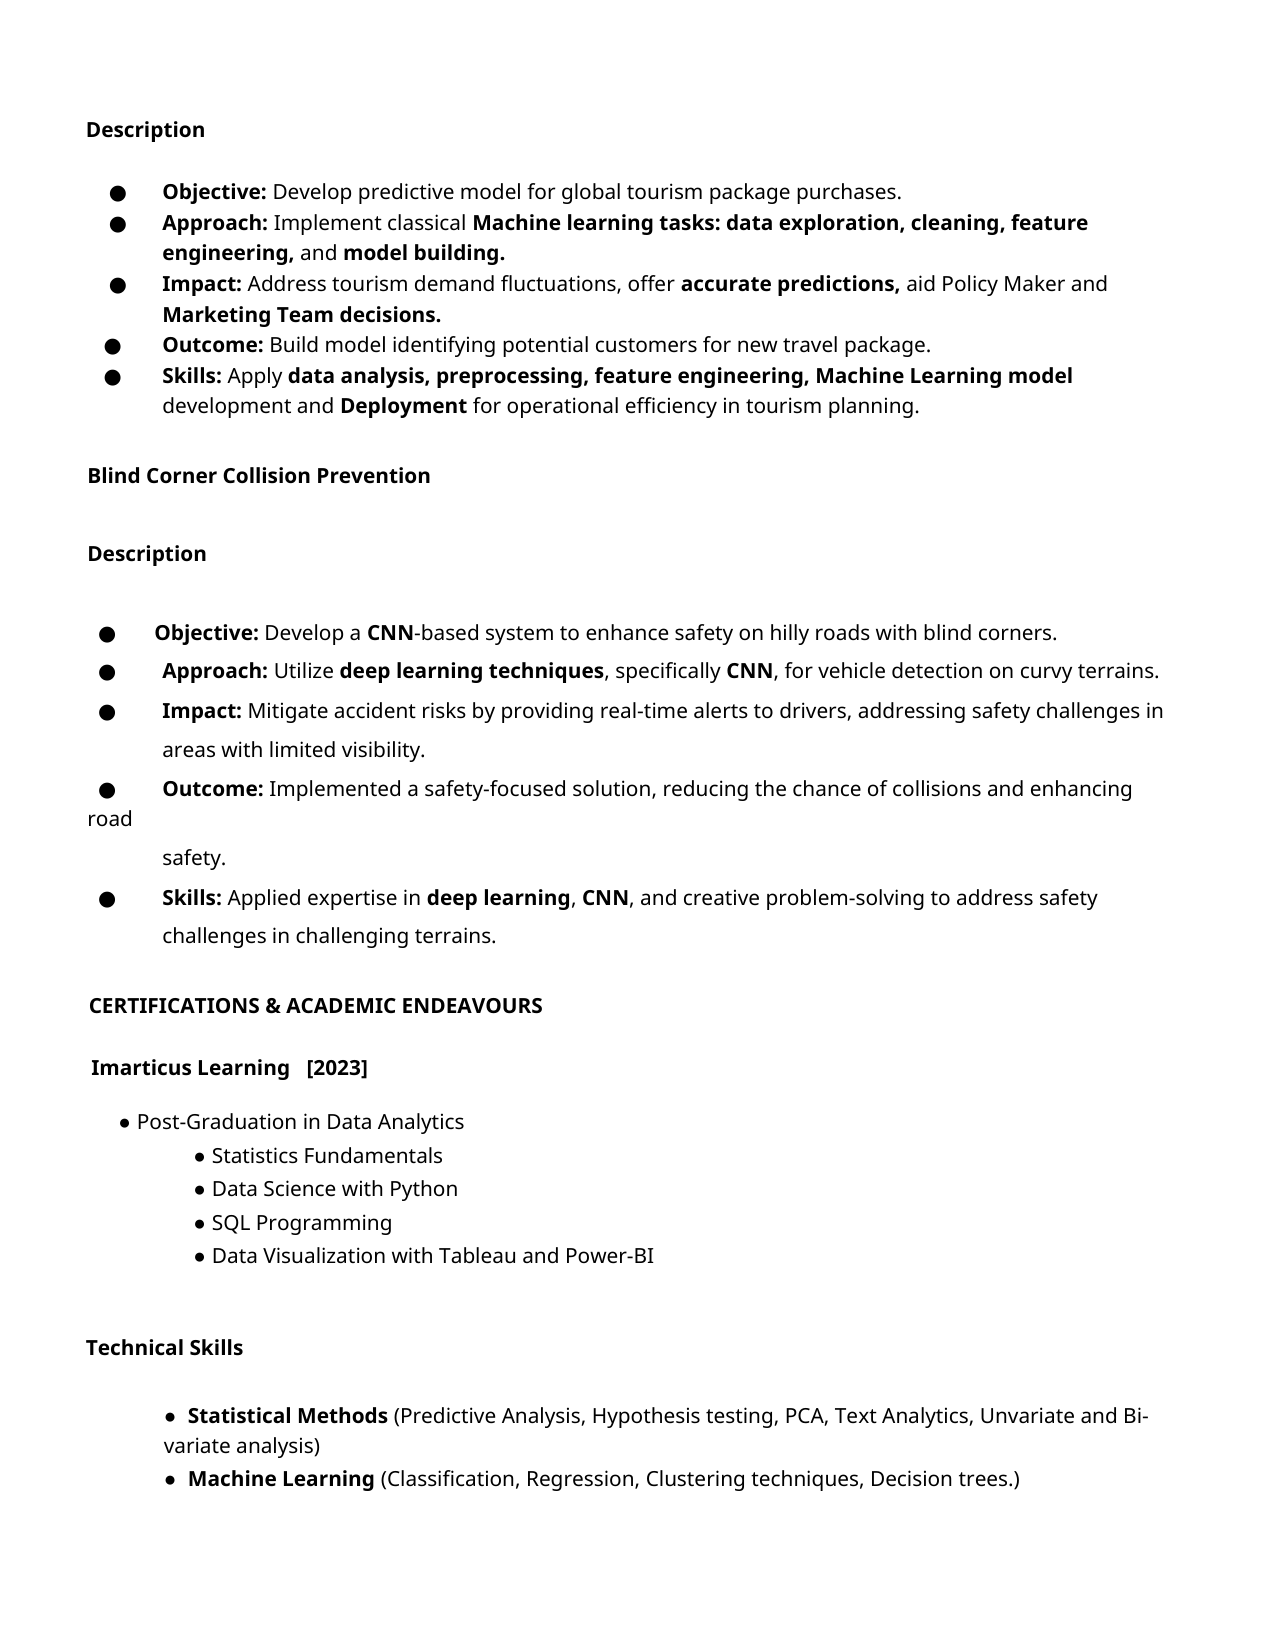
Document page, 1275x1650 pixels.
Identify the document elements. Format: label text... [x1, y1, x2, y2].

text ● Data Visualization with Tableau and Power-BI [118, 1242, 1161, 1270]
text CERTIFICATIONS & ACADEMIC ENDEAVOURS [88, 991, 1165, 1020]
text ● Skills: Apply data analysis, preprocessing, feature engineering, Machine Learning model [87, 361, 1161, 389]
text ● Post-Graduation in Data Analytics [118, 1107, 1161, 1136]
text ● Approach: Utilize deep learning techniques, specifically CNN, for vehicle detection on curvy terrains. [87, 657, 1165, 685]
text development and Deployment for operational efficiency in tourism planning. [87, 392, 1161, 420]
text Marketing Team decisions. [87, 300, 1161, 328]
subtitle Description [86, 116, 1165, 144]
subtitle Imarticus Learning [2023] [86, 1053, 1165, 1081]
text ● Outcome: Build model identifying potential customers for new travel package. [87, 330, 1161, 359]
text ● Impact: Mitigate accident risks by providing real-time alerts to drivers, addressing safety challenges in [87, 696, 1165, 724]
text ● Outcome: Implemented a safety-focused solution, reducing the chance of collisions and enhancing road [87, 774, 1165, 833]
text ● Objective: Develop predictive model for global tourism package purchases. [87, 177, 1161, 206]
text ● SQL Programming [118, 1208, 1161, 1236]
text Blind Corner Collision Prevention [87, 461, 1165, 490]
text engineering, and model building. [87, 238, 1161, 267]
text ● Impact: Address tourism demand fluctuations, offer accurate predictions, aid Policy Maker and [87, 269, 1161, 298]
text ● Objective: Develop a CNN-based system to enhance safety on hilly roads with blind corners. [87, 618, 1165, 646]
text ● Data Science with Python [193, 1174, 1161, 1203]
text ● Approach: Implement classical Machine learning tasks: data exploration, cleaning, feature [87, 208, 1161, 236]
text ● Skills: Applied expertise in deep learning, CNN, and creative problem-solving to address safety [87, 883, 1165, 911]
subtitle Technical Skills [86, 1333, 1165, 1362]
text safety. [87, 843, 1165, 872]
text ● Statistics Fundamentals [193, 1141, 1161, 1169]
text areas with limited visibility. [87, 735, 1165, 763]
text ● Statistical Methods (Predictive Analysis, Hypothesis testing, PCA, Text Analytics, Unvariate and Bi-variate analysis) [163, 1401, 1161, 1459]
text challenges in challenging terrains. [87, 922, 1165, 950]
text Description [87, 539, 1165, 568]
text ● Machine Learning (Classification, Regression, Clustering techniques, Decision trees.) [163, 1464, 1161, 1493]
